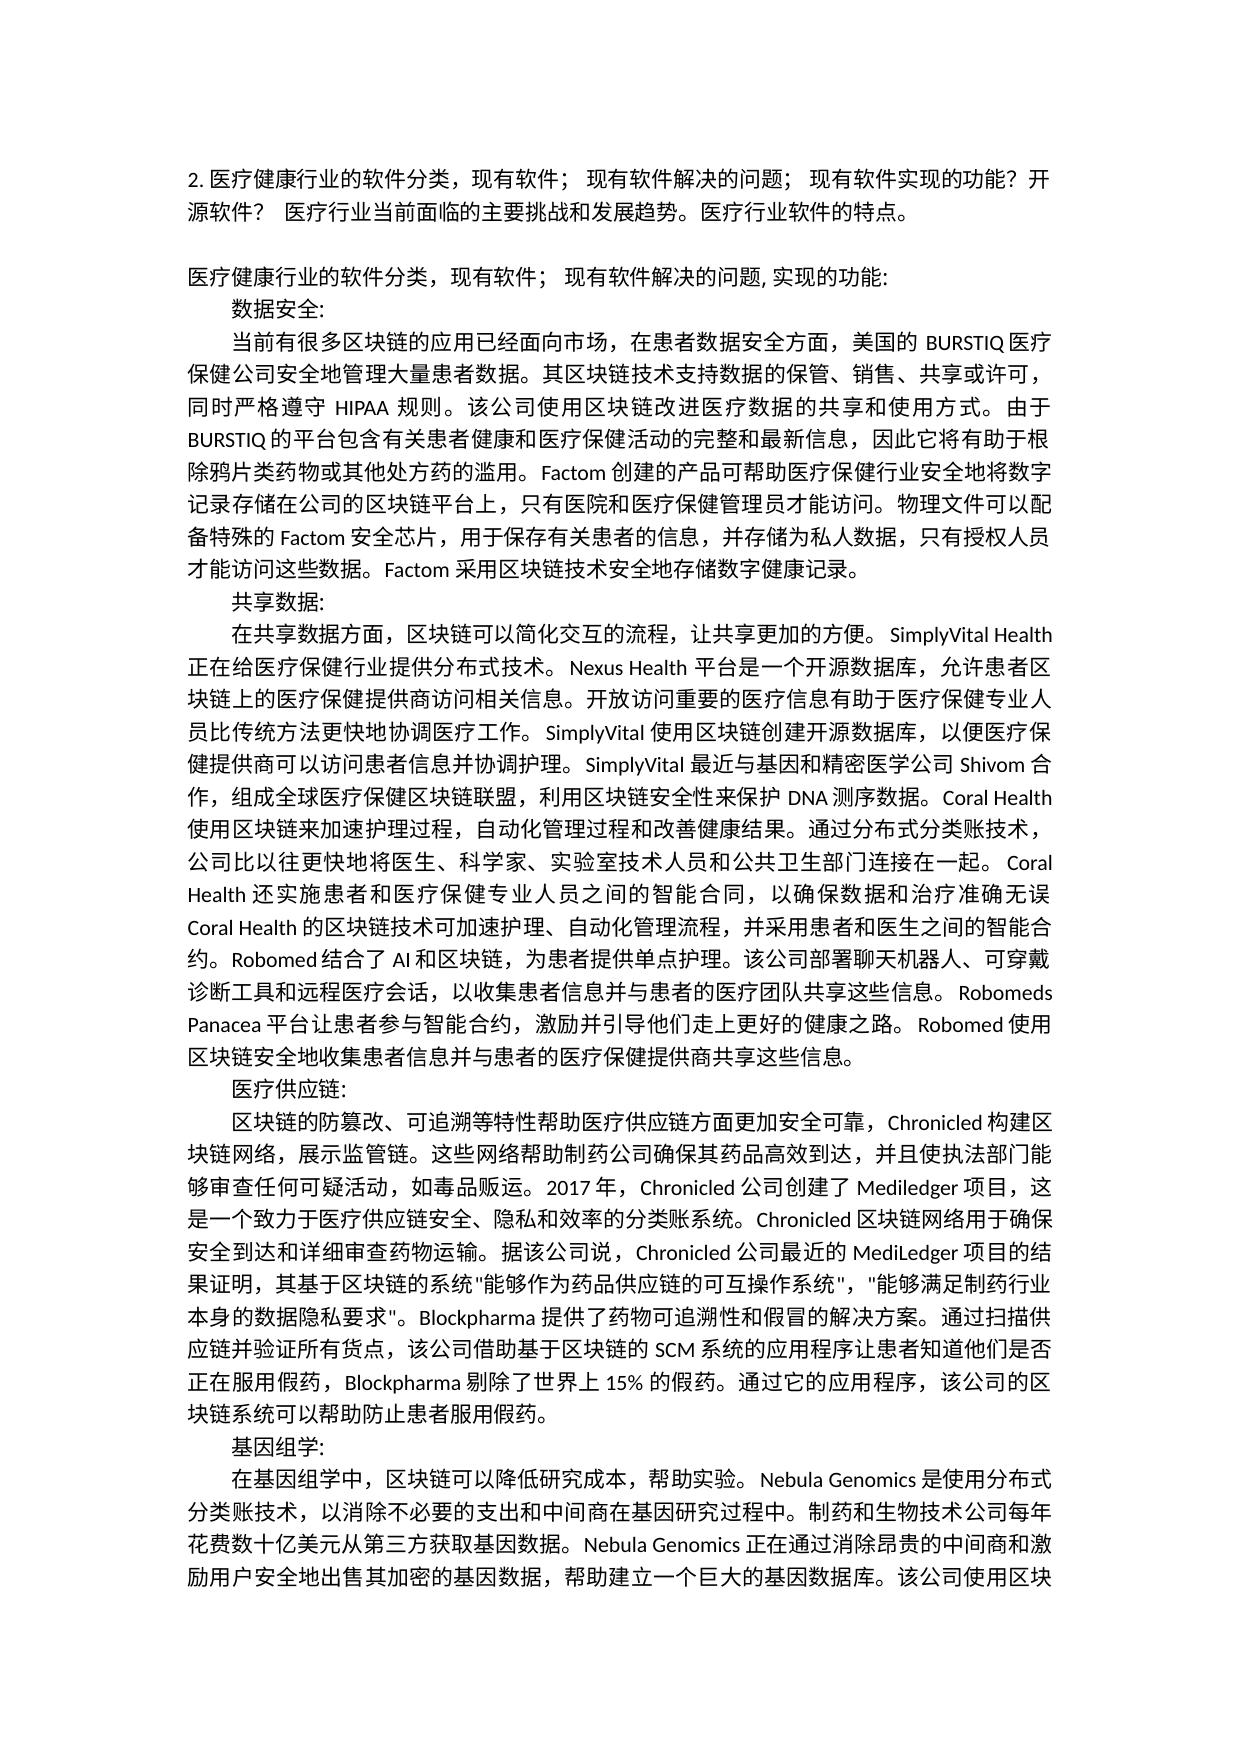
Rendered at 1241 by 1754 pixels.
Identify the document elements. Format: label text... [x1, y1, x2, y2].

text 医疗供应链: [187, 1072, 1053, 1104]
text 医疗健康行业的软件分类，现有软件； 现有软件解决的问题, 实现的功能: [187, 259, 1053, 292]
text 基因组学: [187, 1429, 1053, 1462]
text 区块链的防篡改、可追溯等特性帮助医疗供应链方面更加安全可靠，Chronicled构建区块链网络，展示监管链。这些网络帮助制药公司确保其药品高效到达，并且使执法部门能够审查任何可疑活动，如毒品贩运。2017年，Chronicled公司创建了Mediledger项目，这是一个致力于医疗供应链安全、隐私和效率的分类账系统。Chronicled区块链网络用于确保安全到达和详细审查药物运输。据该公司说，Chronicled公司最近的MediLedger项目的结果证明，其基于区块链的系统"能够作为药品供应链的可互操作系统"，"能够满足制药行业本身的数据隐私要求"。Blockpharma 提供了药物可追溯性和假冒的解决方案。通过扫描供应链并验证所有货点，该公司借助基于区块链的 SCM 系统的应用程序让患者知道他们是否正在服用假药，Blockpharma剔除了世界上15% 的假药。通过它的应用程序，该公司的区块链系统可以帮助防止患者服用假药。 [187, 1104, 1053, 1429]
text 共享数据: [187, 584, 1053, 617]
text 在共享数据方面，区块链可以简化交互的流程，让共享更加的方便。SimplyVital Health正在给医疗保健行业提供分布式技术。Nexus Health 平台是一个开源数据库，允许患者区块链上的医疗保健提供商访问相关信息。开放访问重要的医疗信息有助于医疗保健专业人员比传统方法更快地协调医疗工作。SimplyVital 使用区块链创建开源数据库，以便医疗保健提供商可以访问患者信息并协调护理。SimplyVital 最近与基因和精密医学公司 Shivom 合作，组成全球医疗保健区块链联盟，利用区块链安全性来保护DNA测序数据。Coral Health使用区块链来加速护理过程，自动化管理过程和改善健康结果。通过分布式分类账技术，公司比以往更快地将医生、科学家、实验室技术人员和公共卫生部门连接在一起。Coral Health还实施患者和医疗保健专业人员之间的智能合同，以确保数据和治疗准确无误。Coral Health的区块链技术可加速护理、自动化管理流程，并采用患者和医生之间的智能合约。Robomed结合了 AI 和区块链，为患者提供单点护理。该公司部署聊天机器人、可穿戴诊断工具和远程医疗会话，以收集患者信息并与患者的医疗团队共享这些信息。Robomeds Panacea平台让患者参与智能合约，激励并引导他们走上更好的健康之路。Robomed使用区块链安全地收集患者信息并与患者的医疗保健提供商共享这些信息。 [187, 617, 1053, 1072]
text 当前有很多区块链的应用已经面向市场，在患者数据安全方面，美国的BURSTIQ医疗保健公司安全地管理大量患者数据。其区块链技术支持数据的保管、销售、共享或许可，同时严格遵守 HIPAA 规则。该公司使用区块链改进医疗数据的共享和使用方式。由于 BURSTIQ的平台包含有关患者健康和医疗保健活动的完整和最新信息，因此它将有助于根除鸦片类药物或其他处方药的滥用。Factom创建的产品可帮助医疗保健行业安全地将数字记录存储在公司的区块链平台上，只有医院和医疗保健管理员才能访问。物理文件可以配备特殊的 Factom 安全芯片，用于保存有关患者的信息，并存储为私人数据，只有授权人员才能访问这些数据。Factom 采用区块链技术安全地存储数字健康记录。 [187, 324, 1053, 584]
text 2. 医疗健康行业的软件分类，现有软件； 现有软件解决的问题； 现有软件实现的功能？开源软件？ 医疗行业当前面临的主要挑战和发展趋势。医疗行业软件的特点。 [187, 162, 1053, 227]
text 数据安全: [187, 292, 1053, 324]
